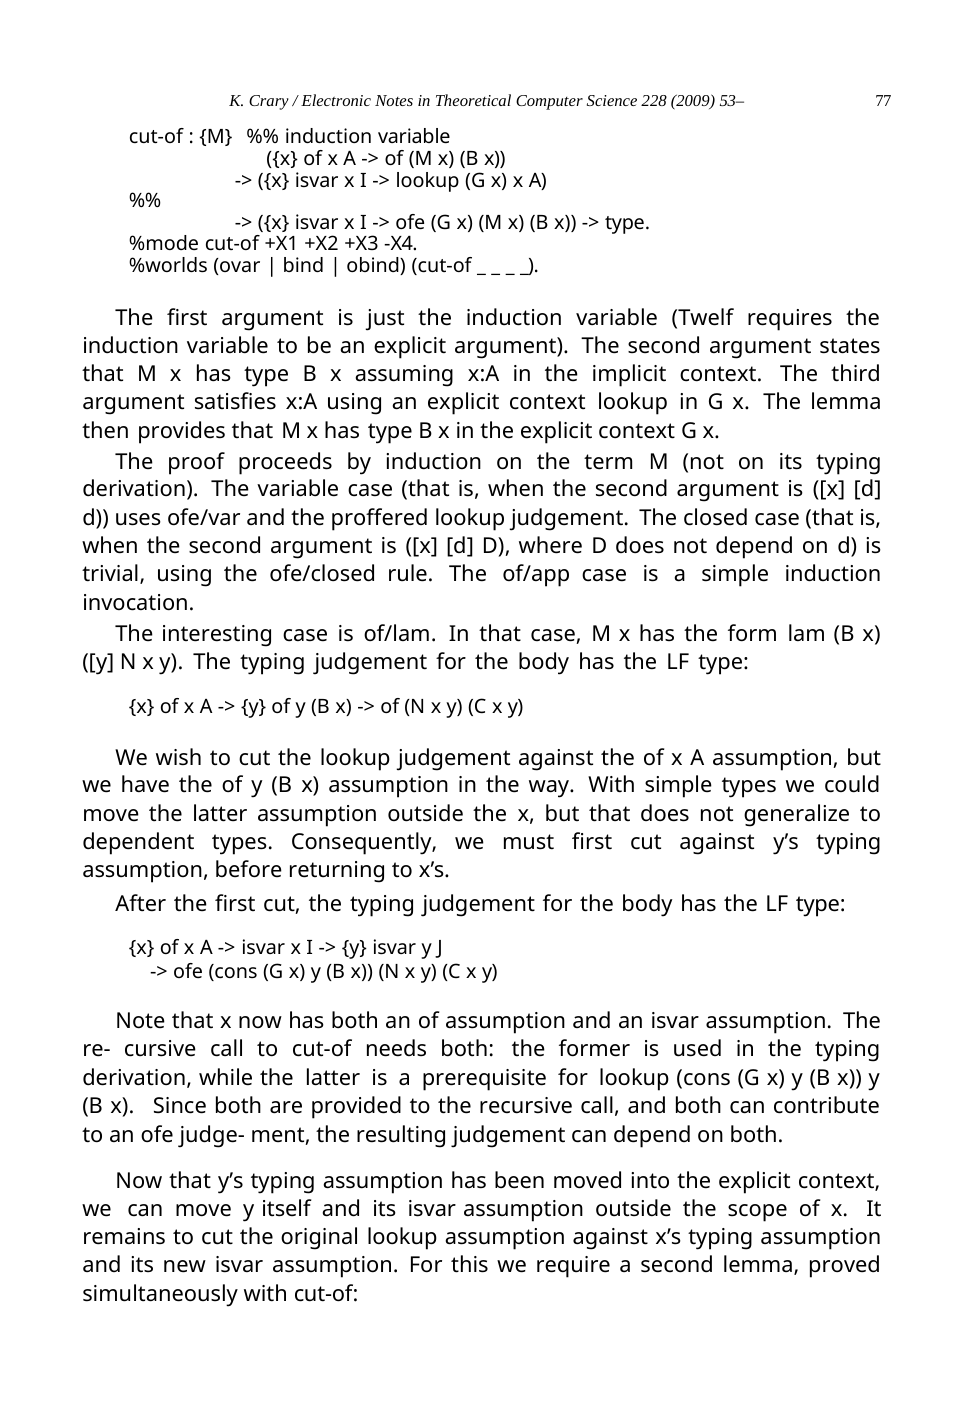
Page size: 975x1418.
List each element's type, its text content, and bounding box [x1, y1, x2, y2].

text cut-of : {M} %% induction variable [129, 125, 904, 148]
text -> ({x} isvar x I -> ofe (G x) (M x) (B x)) -> type. [234, 212, 904, 234]
text {x} of x A -> {y} of y (B x) -> of (N x y) (C x y) [129, 692, 904, 719]
text %worlds (ovar | bind | obind) (cut-of _ _ _ _). [129, 254, 904, 278]
text The proof proceeds by induction on the term M (not on its typing derivation). The variable case (that is, when the second argument is ([x] [d] d)) uses ofe/var and the proffered lookup judgement. The closed case (that is, when the second argument is ([x] [d] D), where D does not depend on d) is trivial, using the ofe/closed rule. The of/app case is a simple induction invocation. [82, 447, 882, 616]
text We wish to cut the lookup judgement against the of x A assumption, but we have the of y (B x) assumption in the way. With simple types we could move the latter assumption outside the x, but that does not generalize to dependent types. Consequently, we must first cut against y’s typing assumption, before returning to x’s. [82, 743, 881, 884]
text After the first cut, the typing judgement for the body has the LF type: [115, 888, 904, 918]
text %% [129, 192, 904, 212]
text The interesting case is of/lam. In that case, M x has the form lam (B x) ([y] N x y). The typing judgement for the body has the LF type: [82, 619, 881, 675]
text ({x} of x A -> of (M x) (B x)) [266, 148, 904, 169]
text {x} of x A -> isvar x I -> {y} isvar y J [129, 935, 904, 959]
text -> ofe (cons (G x) y (B x)) (N x y) (C x y) [150, 959, 904, 983]
text Note that x now has both an of assumption and an isvar assumption. The re- cursive call to cut-of needs both: the former is used in the typing derivation, while the latter is a prerequisite for lookup (cons (G x) y (B x)) y (B x). Since both are provided to the recursive call, and both can contribute to an ofe judge- ment, the resulting judgement can depend on both. [82, 1006, 881, 1149]
text Now that y’s typing assumption has been moved into the explicit context, we can move y itself and its isvar assumption outside the scope of x. It remains to cut the original lookup assumption against x’s typing assumption and its new isvar assumption. For this we require a second lemma, proved simultaneously with cut-of: [82, 1166, 881, 1307]
text -> ({x} isvar x I -> lookup (G x) x A) [234, 169, 904, 192]
text %mode cut-of +X1 +X2 +X3 -X4. [129, 234, 904, 254]
text The first argument is just the induction variable (Twelf requires the induction variable to be an explicit argument). The second argument states that M x has type B x assuming x:A in the implicit context. The third argument satisfies x:A using an explicit context lookup in G x. The lemma then provides that M x has type B x in the explicit context G x. [82, 303, 881, 444]
